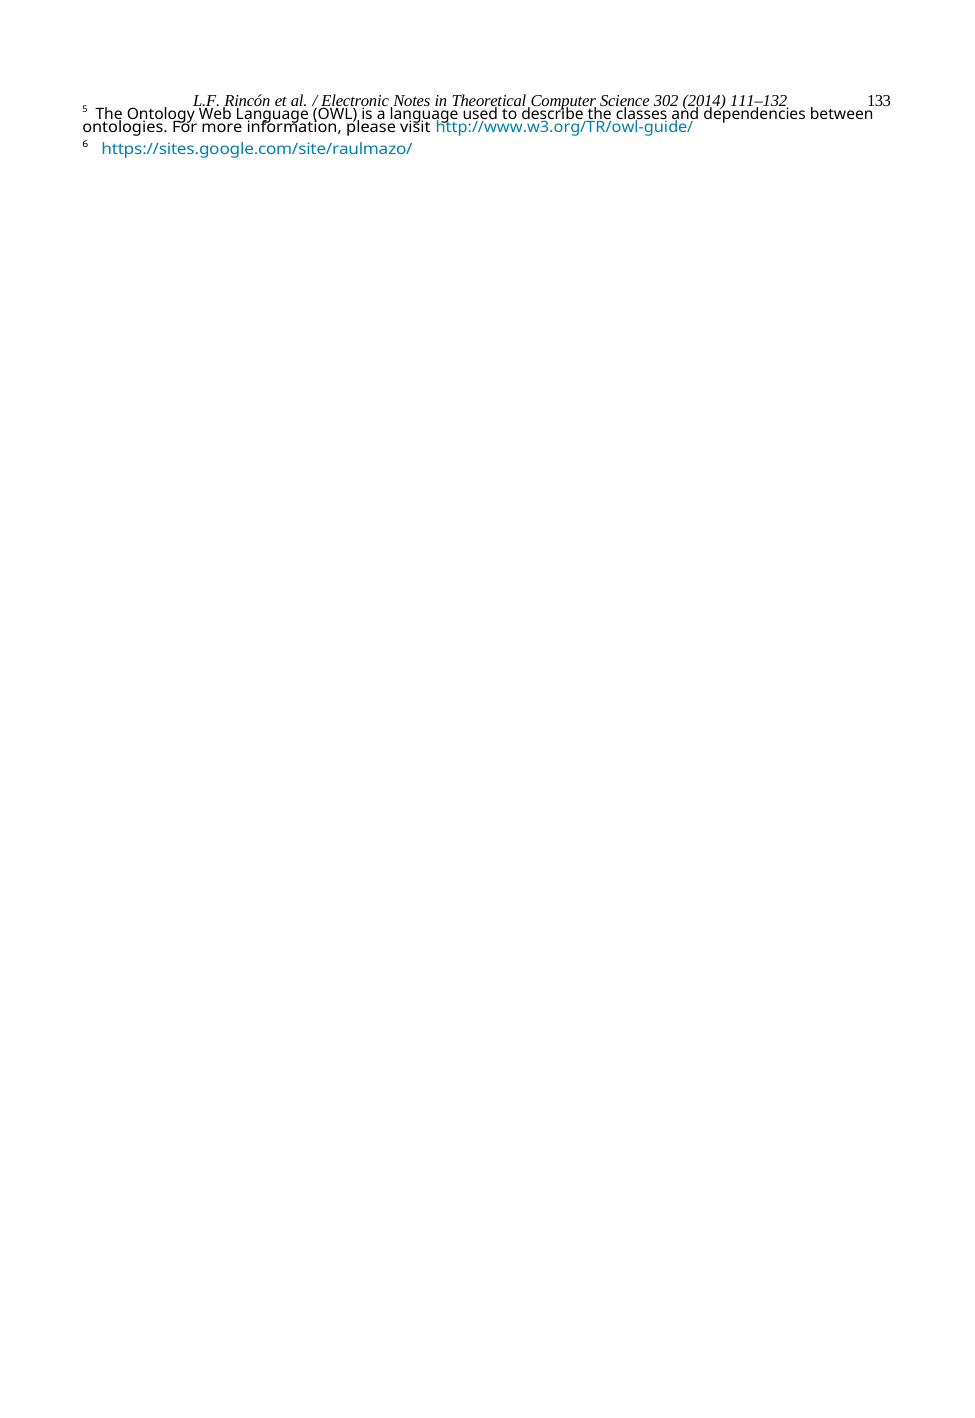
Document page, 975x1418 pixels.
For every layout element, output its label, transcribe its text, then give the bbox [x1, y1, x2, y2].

text 5 The Ontology Web Language (OWL) is a language used to describe the classes and dependencies between ontologies. For more information, please visit http://www.w3.org/TR/owl-guide/ [82, 108, 906, 137]
text 6 https://sites.google.com/site/raulmazo/ [82, 138, 906, 159]
